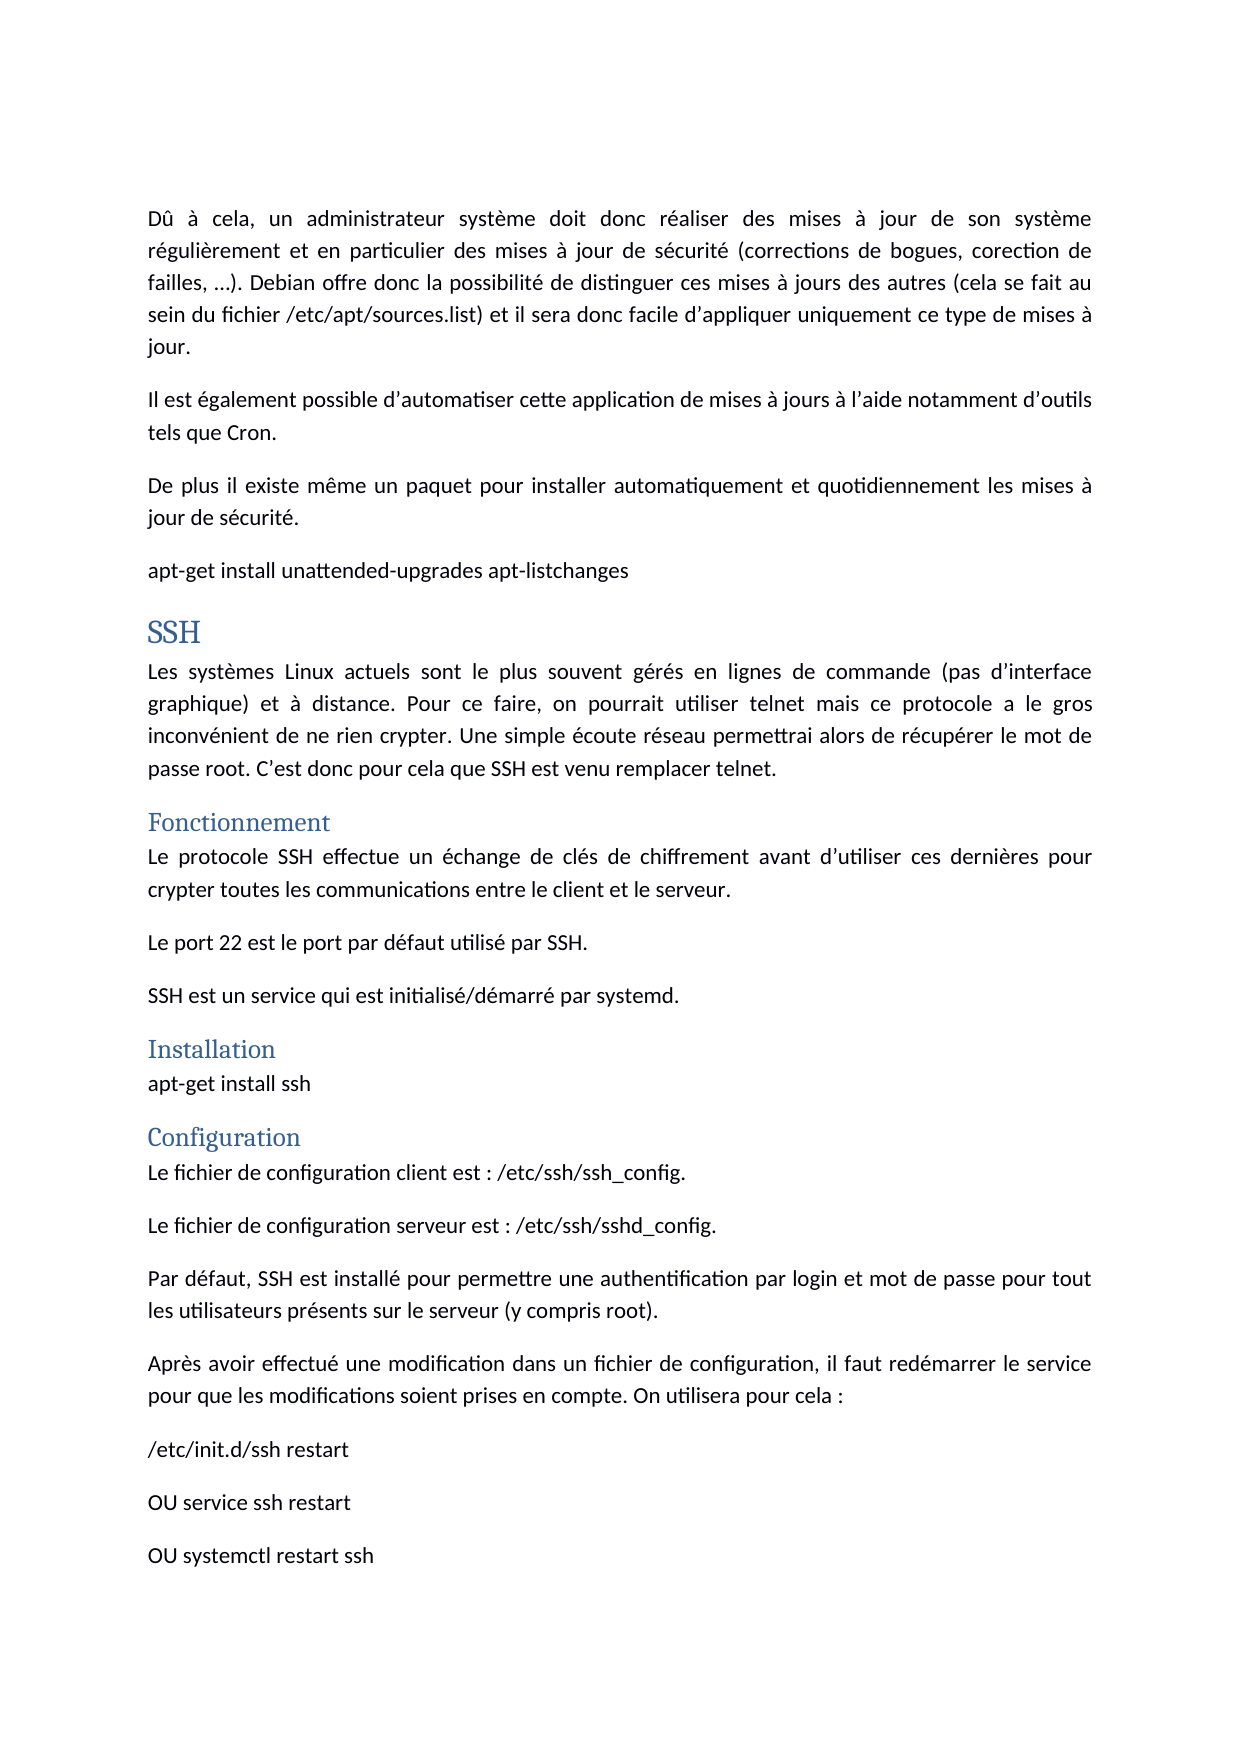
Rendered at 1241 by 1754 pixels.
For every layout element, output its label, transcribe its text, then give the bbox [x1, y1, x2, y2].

text Le port 22 est le port par défaut utilisé par SSH. [148, 928, 1093, 956]
text apt-get install unattended-upgrades apt-listchanges [148, 556, 1093, 584]
text SSH est un service qui est initialisé/démarré par systemd. [148, 981, 1093, 1009]
text Le protocole SSH effectue un échange de clés de chiffrement avant d’utiliser ces dernières pour crypter toutes les communications entre le client et le serveur. [148, 842, 1093, 903]
text Le fichier de configuration serveur est : /etc/ssh/sshd_config. [148, 1211, 1093, 1239]
text Après avoir effectué une modification dans un fichier de configuration, il faut redémarrer le service pour que les modifications soient prises en compte. On utilisera pour cela : [148, 1349, 1093, 1410]
subtitle Fonctionnement [148, 807, 1093, 838]
text De plus il existe même un paquet pour installer automatiquement et quotidiennement les mises à jour de sécurité. [148, 471, 1093, 531]
text apt-get install ssh [148, 1069, 1093, 1097]
text Dû à cela, un administrateur système doit donc réaliser des mises à jour de son système régulièrement et en particulier des mises à jour de sécurité (corrections de bogues, corection de failles, …). Debian offre donc la possibilité de distinguer ces mises à jours des autres (cela se fait au sein du fichier /etc/apt/sources.list) et il sera donc facile d’appliquer uniquement ce type de mises à jour. [148, 204, 1093, 361]
subtitle Installation [148, 1034, 1093, 1065]
text Le fichier de configuration client est : /etc/ssh/ssh_config. [148, 1158, 1093, 1186]
text /etc/init.d/ssh restart [148, 1435, 1093, 1463]
subtitle Configuration [148, 1122, 1093, 1154]
text OU systemctl restart ssh [148, 1541, 1093, 1569]
text OU service ssh restart [148, 1488, 1093, 1516]
text Les systèmes Linux actuels sont le plus souvent gérés en lignes de commande (pas d’interface graphique) et à distance. Pour ce faire, on pourrait utiliser telnet mais ce protocole a le gros inconvénient de ne rien crypter. Une simple écoute réseau permettrai alors de récupérer le mot de passe root. C’est donc pour cela que SSH est venu remplacer telnet. [148, 657, 1093, 782]
text Il est également possible d’automatiser cette application de mises à jours à l’aide notamment d’outils tels que Cron. [148, 386, 1093, 446]
subtitle SSH [148, 613, 1093, 651]
text Par défaut, SSH est installé pour permettre une authentification par login et mot de passe pour tout les utilisateurs présents sur le serveur (y compris root). [148, 1264, 1093, 1324]
